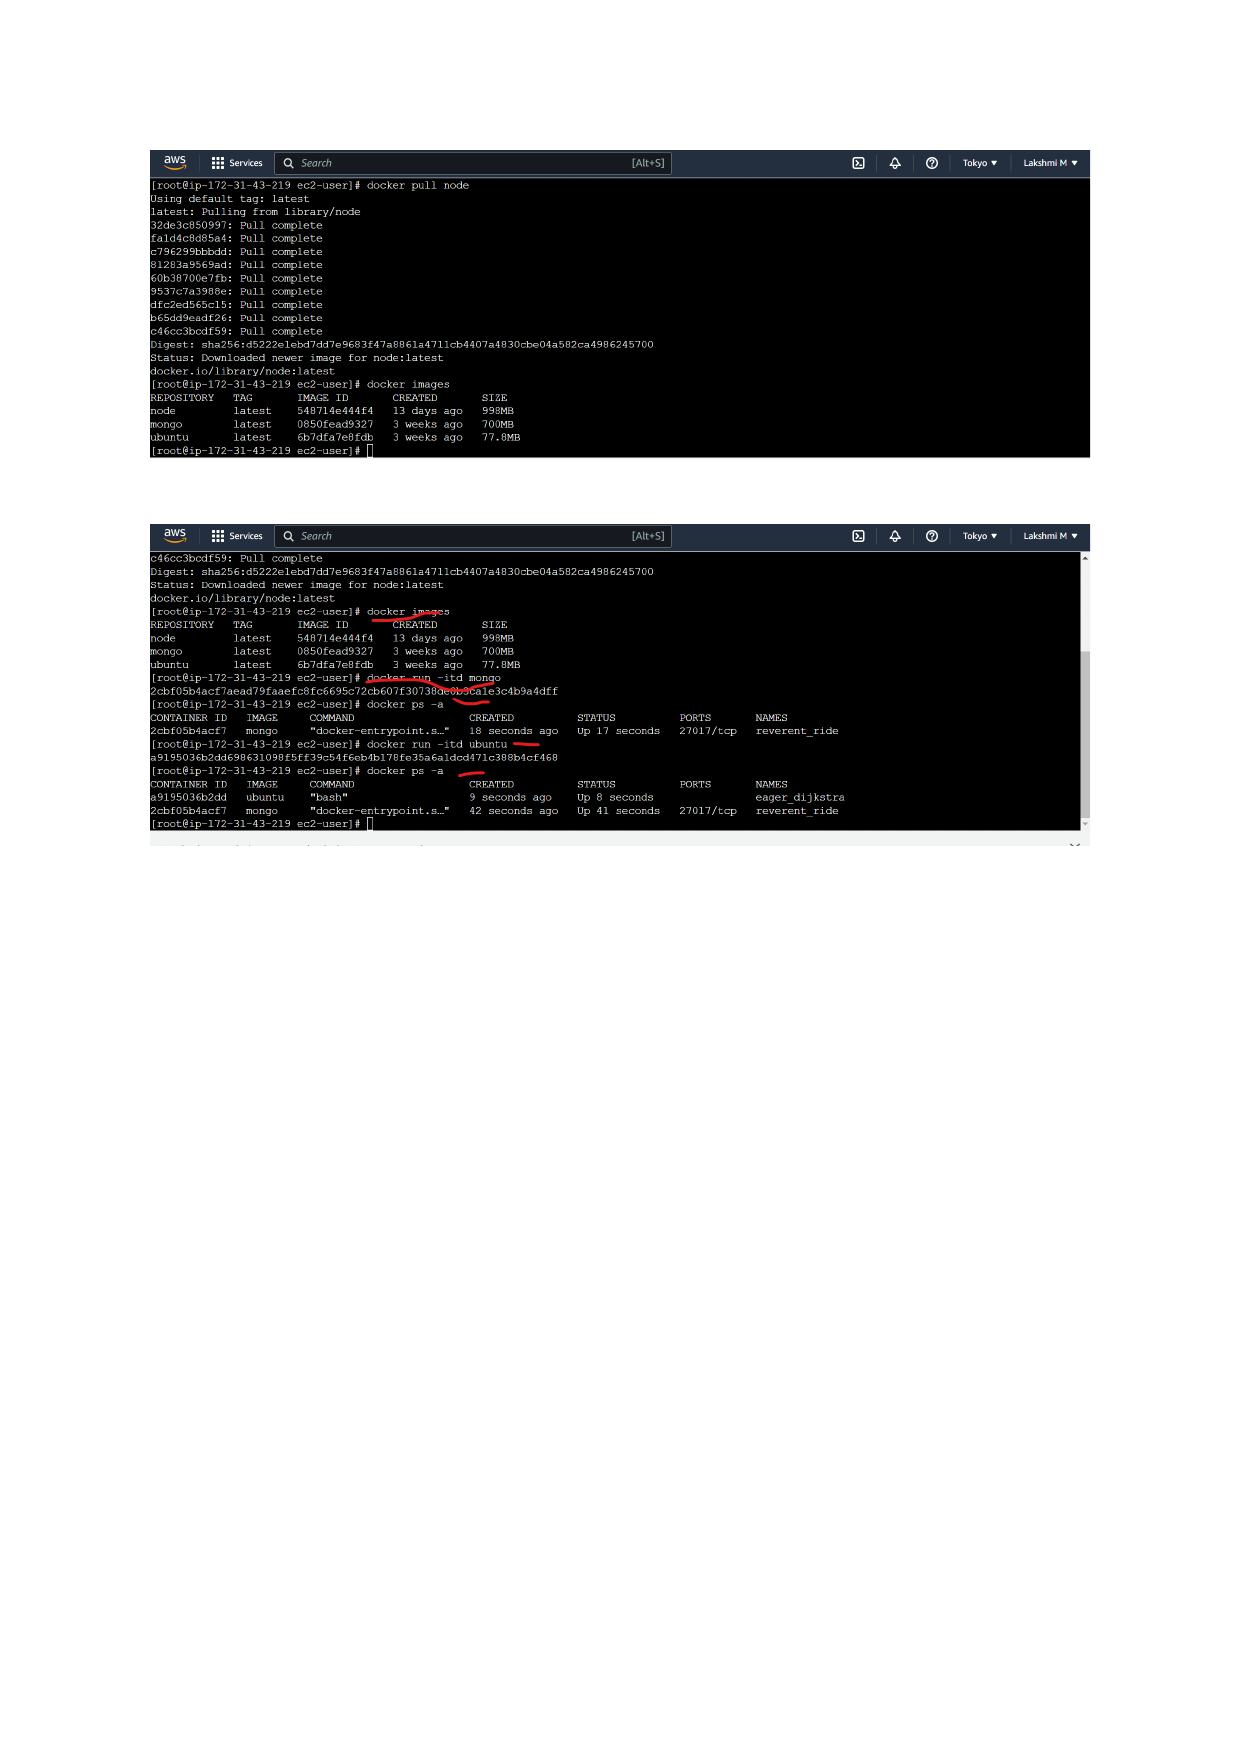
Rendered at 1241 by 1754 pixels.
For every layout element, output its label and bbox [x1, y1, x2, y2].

picture [150, 524, 1091, 846]
picture [150, 150, 1091, 459]
